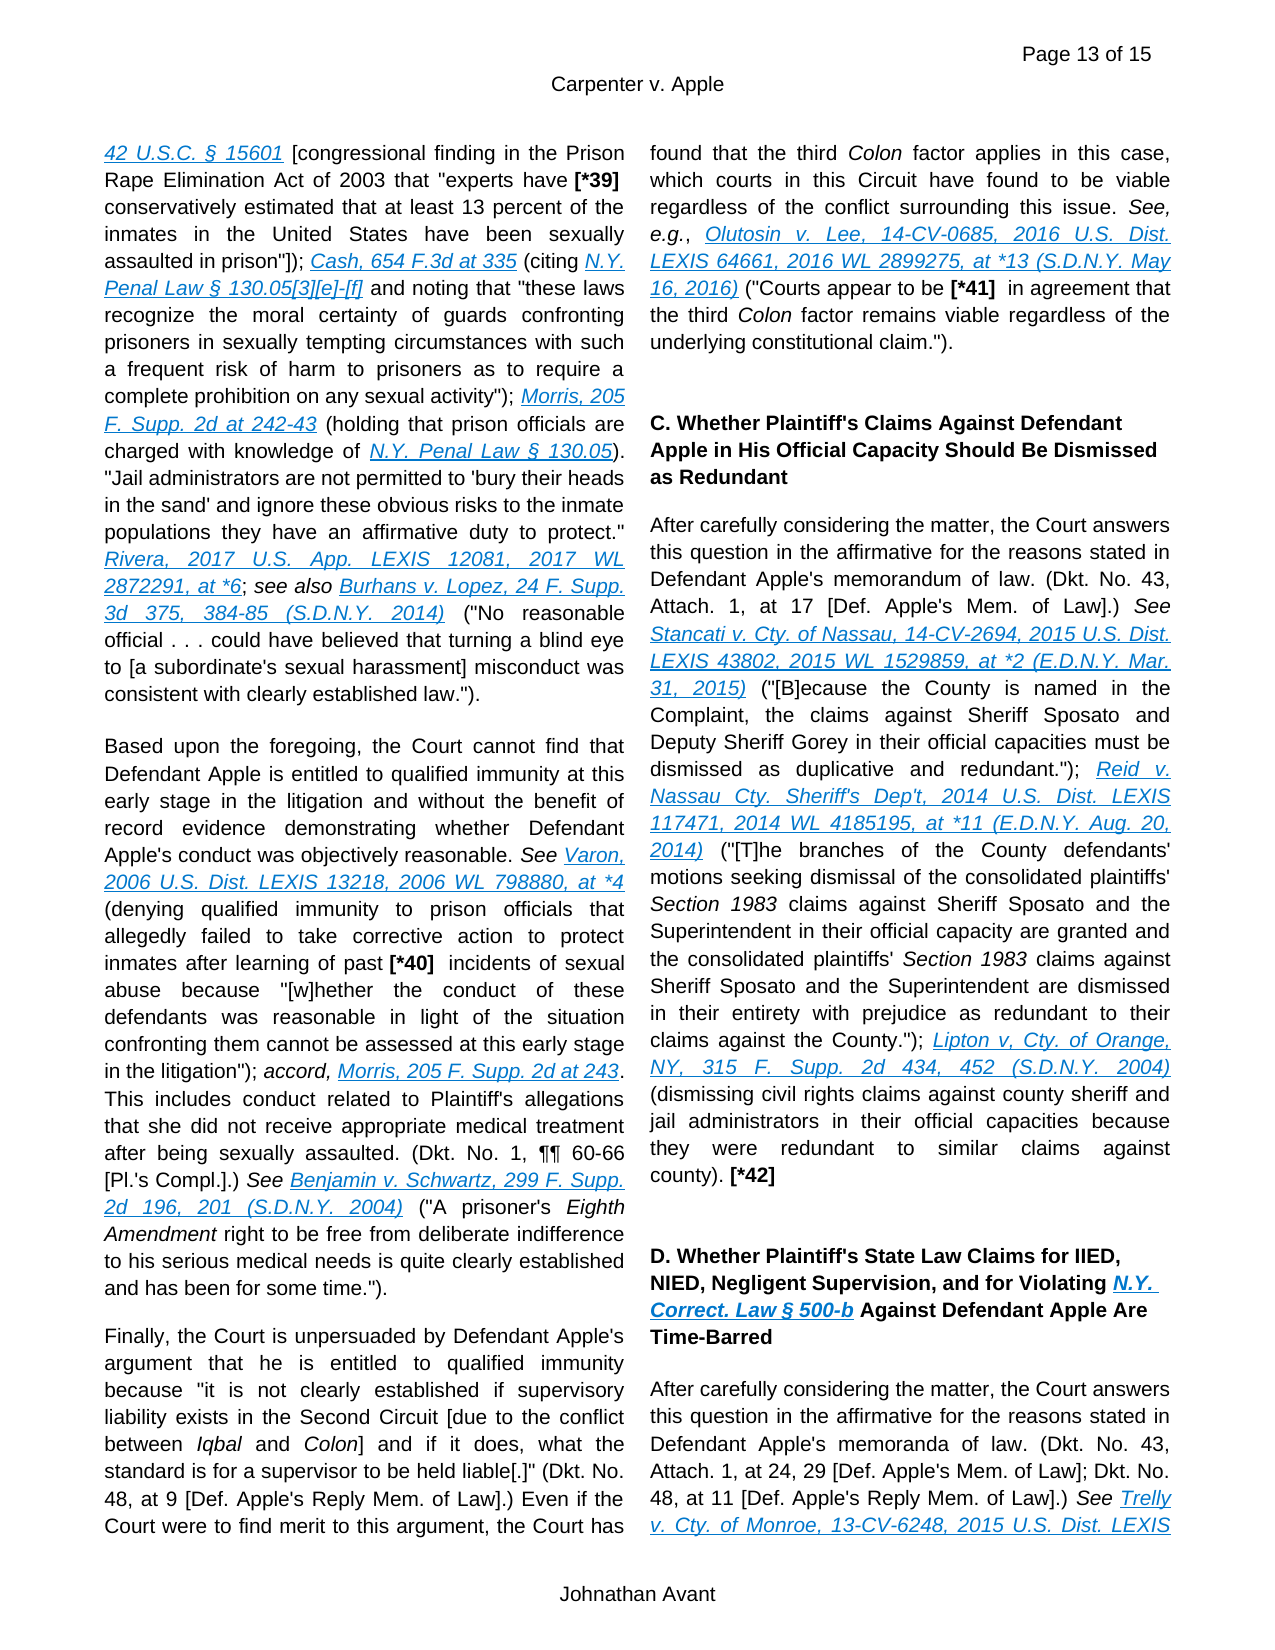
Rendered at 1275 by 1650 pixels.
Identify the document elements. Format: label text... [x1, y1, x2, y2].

text Finally, the Court is unpersuaded by Defendant Apple's argument that he is entitled to qualified immunity because "it is not clearly established if supervisory liability exists in the Second Circuit [due to the conflict between Iqbal and Colon] and if it does, what the standard is for a supervisor to be held liable[.]" (Dkt. No. 48, at 9 [Def. Apple's Reply Mem. of Law].) Even if the Court were to find merit to this argument, the Court has found that the third Colon factor applies in this case, which courts in this Circuit have found to be viable regardless of the conflict surrounding this issue. See, e.g., Olutosin v. Lee, 14-CV-0685, 2016 U.S. Dist. LEXIS 64661, 2016 WL 2899275, at *13 (S.D.N.Y. May 16, 2016) ("Courts appear to be [*41] in agreement that the third Colon factor remains viable regardless of the underlying constitutional claim."). [650, 137, 1171, 270]
text D. Whether Plaintiff's State Law Claims for IIED, NIED, Negligent Supervision, and for Violating N.Y. Correct. Law § 500-b Against Defendant Apple Are Time-Barred [650, 1212, 1171, 1349]
text Based upon the foregoing, the Court cannot find that Defendant Apple is entitled to qualified immunity at this early stage in the litigation and without the benefit of record evidence demonstrating whether Defendant Apple's conduct was objectively reasonable. See Varon, 2006 U.S. Dist. LEXIS 13218, 2006 WL 798880, at *4 (denying qualified immunity to prison officials that allegedly failed to take corrective action to protect inmates after learning of past [*40] incidents of sexual abuse because "[w]hether the conduct of these defendants was reasonable in light of the situation confronting them cannot be assessed at this early stage in the litigation"); accord, Morris, 205 F. Supp. 2d at 243. This includes conduct related to Plaintiff's allegations that she did not receive appropriate medical treatment after being sexually assaulted. (Dkt. No. 1, ¶¶ 60-66 [Pl.'s Compl.].) See Benjamin v. Schwartz, 299 F. Supp. 2d 196, 201 (S.D.N.Y. 2004) ("A prisoner's Eighth Amendment right to be free from deliberate indifference to his serious medical needs is quite clearly established and has been for some time."). [104, 892, 625, 1300]
text After carefully considering the matter, the Court answers this question in the affirmative for the reasons stated in Defendant Apple's memorandum of law. (Dkt. No. 43, Attach. 1, at 17 [Def. Apple's Mem. of Law].) See Stancati v. Cty. of Nassau, 14-CV-2694, 2015 U.S. Dist. LEXIS 43802, 2015 WL 1529859, at *2 (E.D.N.Y. Mar. 31, 2015) ("[B]ecause the County is named in the Complaint, the claims against Sheriff Sposato and Deputy Sheriff Gorey in their official capacities must be dismissed as duplicative and redundant."); Reid v. Nassau Cty. Sheriff's Dep't, 2014 U.S. Dist. LEXIS 117471, 2014 WL 4185195, at *11 (E.D.N.Y. Aug. 20, 2014) ("[T]he branches of the County defendants' motions seeking dismissal of the consolidated plaintiffs' Section 1983 claims against Sheriff Sposato and the Superintendent in their official capacity are granted and the consolidated plaintiffs' Section 1983 claims against Sheriff Sposato and the Superintendent are dismissed in their entirety with prejudice as redundant to their claims against the County."); Lipton v, Cty. of Orange, NY, 315 F. Supp. 2d 434, 452 (S.D.N.Y. 2004) (dismissing civil rights claims against county sheriff and jail administrators in their official capacities because they were redundant to similar claims against county). [*42] [650, 833, 1171, 1076]
text Finally, the Court is unpersuaded by Defendant Apple's argument that he is entitled to qualified immunity because "it is not clearly established if supervisory liability exists in the Second Circuit [due to the conflict between Iqbal and Colon] and if it does, what the standard is for a supervisor to be held liable[.]" (Dkt. No. 48, at 9 [Def. Apple's Reply Mem. of Law].) Even if the Court were to find merit to this argument, the Court has found that the third Colon factor applies in this case, which courts in this Circuit have found to be viable regardless of the conflict surrounding this issue. See, e.g., Olutosin v. Lee, 14-CV-0685, 2016 U.S. Dist. LEXIS 64661, 2016 WL 2899275, at *13 (S.D.N.Y. May 16, 2016) ("Courts appear to be [*41] in agreement that the third Colon factor remains viable regardless of the underlying constitutional claim."). [104, 1321, 625, 1537]
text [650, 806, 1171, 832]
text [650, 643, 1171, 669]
text C. Whether Plaintiff's Claims Against Defendant Apple in His Official Capacity Should Be Dismissed as Redundant [650, 379, 1171, 489]
text Based upon the foregoing, the Court cannot find that Defendant Apple is entitled to qualified immunity at this early stage in the litigation and without the benefit of record evidence demonstrating whether Defendant Apple's conduct was objectively reasonable. See Varon, 2006 U.S. Dist. LEXIS 13218, 2006 WL 798880, at *4 (denying qualified immunity to prison officials that allegedly failed to take corrective action to protect inmates after learning of past [*40] incidents of sexual abuse because "[w]hether the conduct of these defendants was reasonable in light of the situation confronting them cannot be assessed at this early stage in the litigation"); accord, Morris, 205 F. Supp. 2d at 243. This includes conduct related to Plaintiff's allegations that she did not receive appropriate medical treatment after being sexually assaulted. (Dkt. No. 1, ¶¶ 60-66 [Pl.'s Compl.].) See Benjamin v. Schwartz, 299 F. Supp. 2d 196, 201 (S.D.N.Y. 2004) ("A prisoner's Eighth Amendment right to be free from deliberate indifference to his serious medical needs is quite clearly established and has been for some time."). [104, 731, 625, 891]
